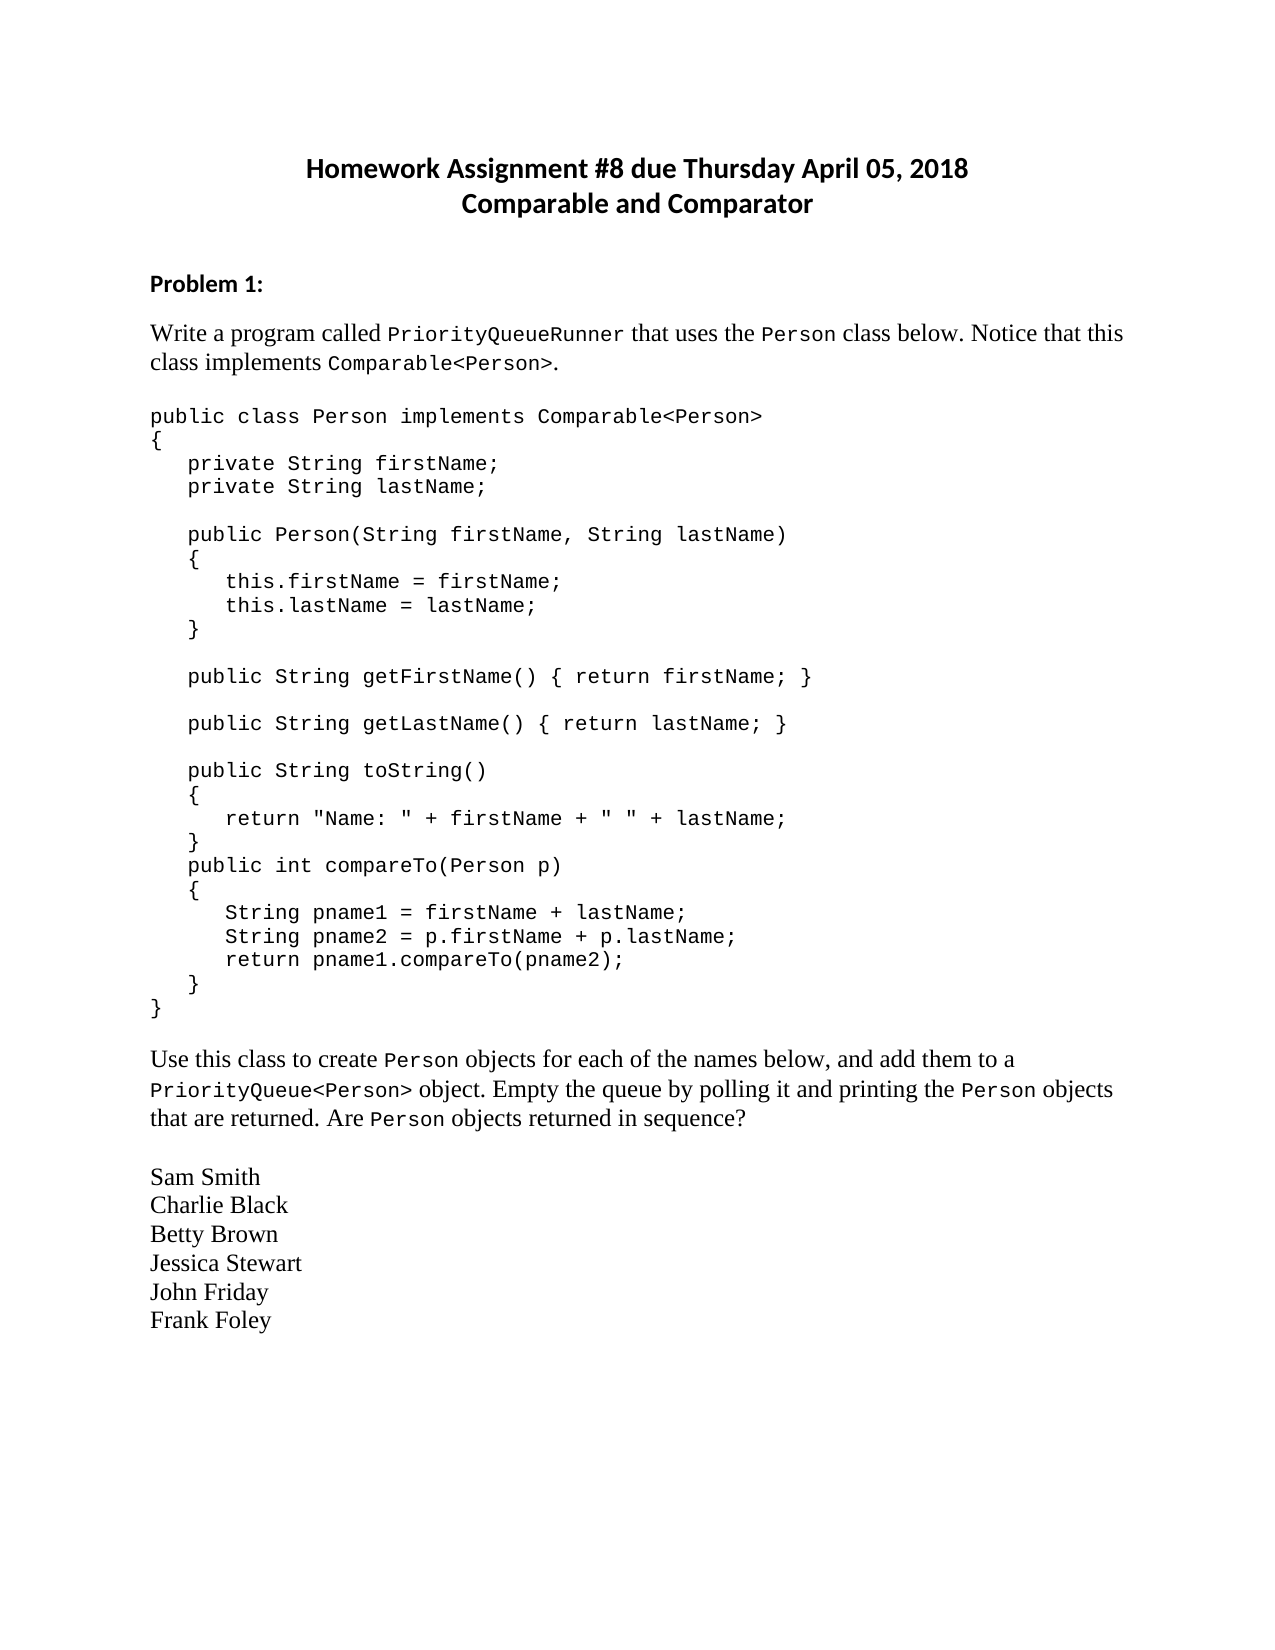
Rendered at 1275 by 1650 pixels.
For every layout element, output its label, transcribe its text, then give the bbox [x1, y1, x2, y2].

text } [150, 997, 1125, 1020]
text public String getFirstName() { return firstName; } [150, 666, 1125, 689]
text John Friday [150, 1277, 1125, 1305]
text public String toString() [150, 760, 1125, 784]
text Write a program called PriorityQueueRunner that uses the Person class below. Notice that this class implements Comparable<Person>. [150, 318, 1125, 377]
text Homework Assignment #8 due Thursday April 05, 2018 [150, 150, 1125, 186]
text String pname1 = firstName + lastName; [150, 902, 1125, 926]
text { [150, 547, 1125, 571]
text Sam Smith [150, 1162, 1125, 1190]
text } [150, 973, 1125, 997]
text { [150, 429, 1125, 453]
text { [150, 784, 1125, 808]
text Jessica Stewart [150, 1248, 1125, 1277]
text this.lastName = lastName; [150, 595, 1125, 618]
text private String lastName; [150, 477, 1125, 500]
text public int compareTo(Person p) [150, 855, 1125, 878]
text public String getLastName() { return lastName; } [150, 713, 1125, 737]
text Betty Brown [150, 1219, 1125, 1248]
text return "Name: " + firstName + " " + lastName; [150, 808, 1125, 831]
text public Person(String firstName, String lastName) [150, 524, 1125, 547]
text Comparable and Comparator [150, 186, 1125, 221]
text this.firstName = firstName; [150, 571, 1125, 595]
text String pname2 = p.firstName + p.lastName; [150, 926, 1125, 949]
text Problem 1: [150, 268, 1125, 299]
text return pname1.compareTo(pname2); [150, 949, 1125, 973]
text { [150, 878, 1125, 902]
text } [150, 618, 1125, 642]
text Frank Foley [150, 1305, 1125, 1334]
text } [150, 831, 1125, 855]
text Charlie Black [150, 1190, 1125, 1219]
text Use this class to create Person objects for each of the names below, and add them to a PriorityQueue<Person> object. Empty the queue by polling it and printing the Person objects that are returned. Are Person objects returned in sequence? [150, 1044, 1125, 1133]
text public class Person implements Comparable<Person> [150, 406, 1125, 429]
text private String firstName; [150, 453, 1125, 477]
